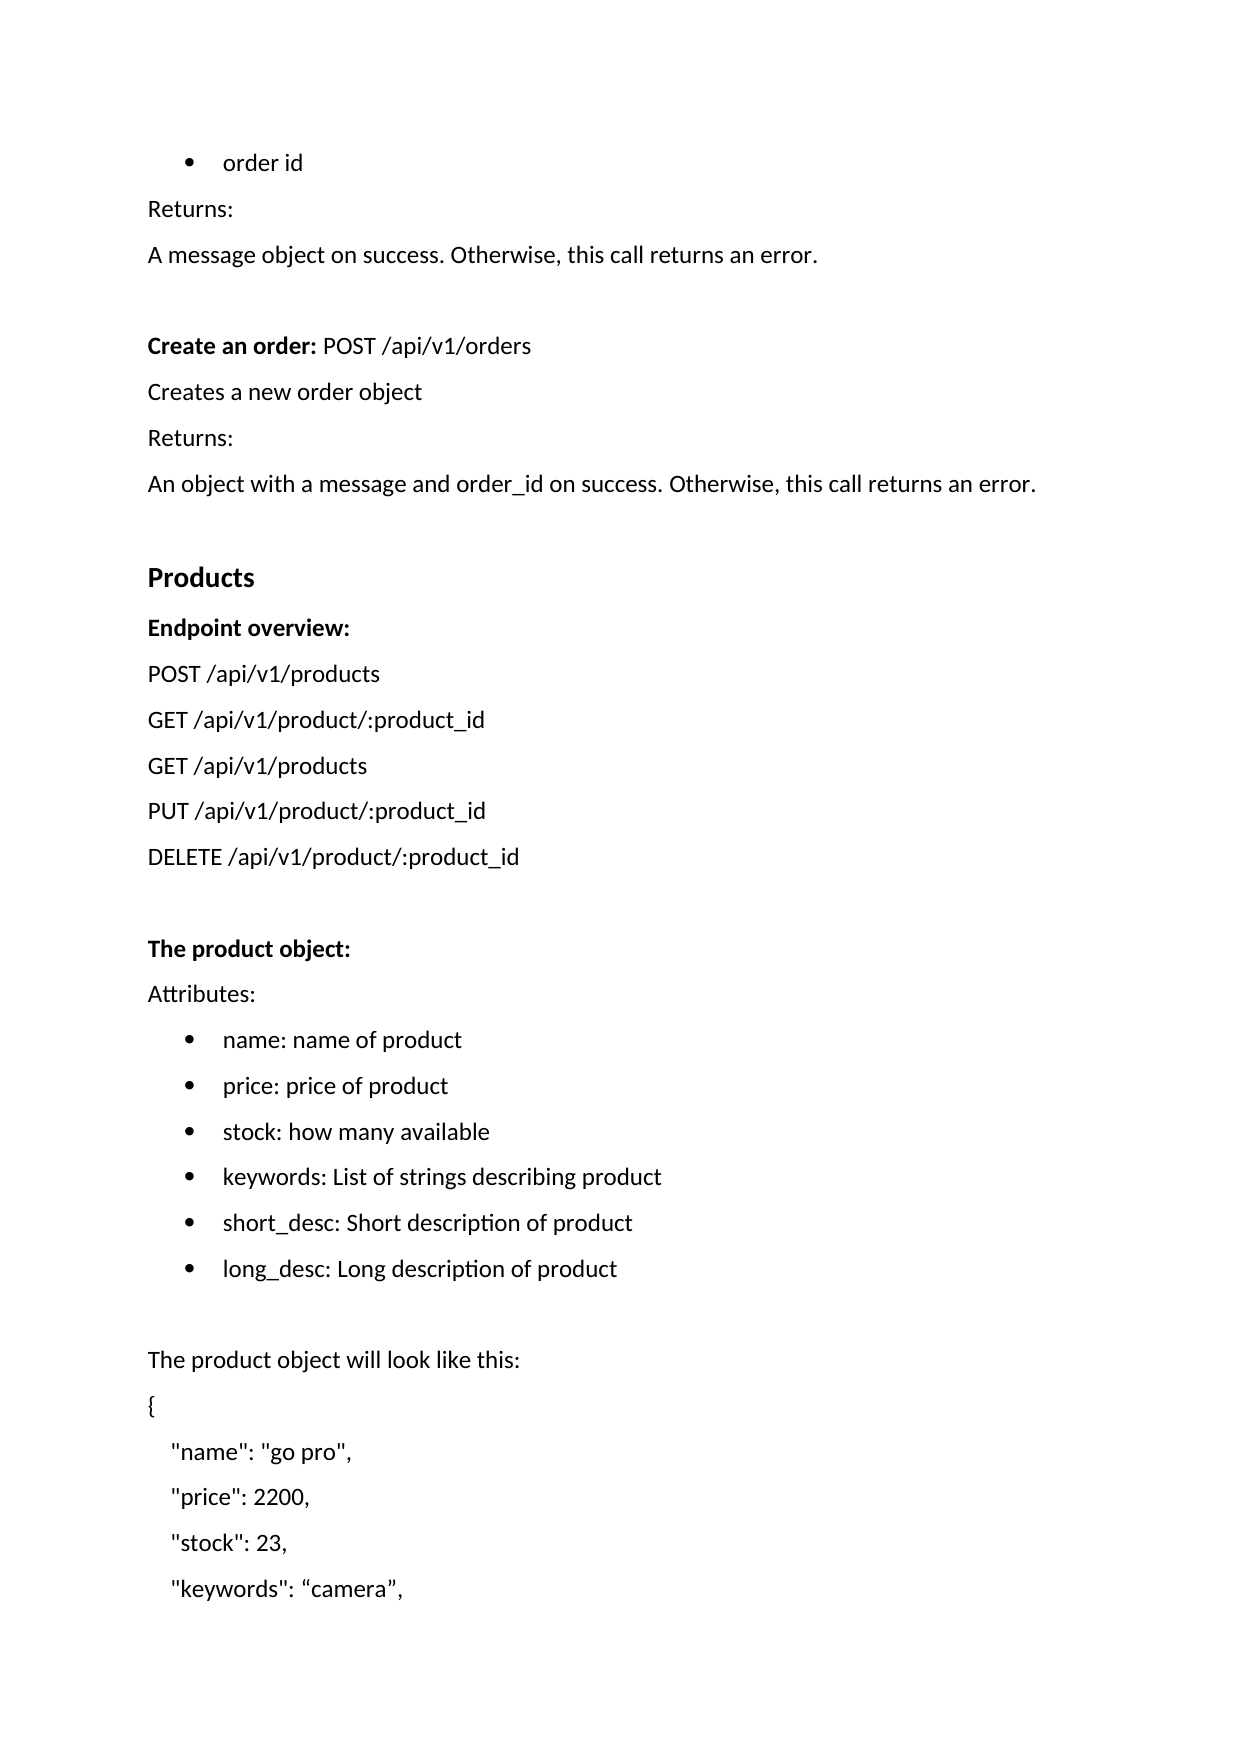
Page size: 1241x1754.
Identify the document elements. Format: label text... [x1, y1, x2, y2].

text Products [148, 559, 1093, 595]
text Attributes: [148, 978, 1093, 1009]
text GET /api/v1/product/:product_id [148, 704, 1093, 734]
list stock: how many available [185, 1116, 1093, 1146]
text GET /api/v1/products [148, 750, 1093, 780]
list long_desc: Long description of product [185, 1253, 1093, 1283]
text Creates a new order object [148, 376, 1093, 407]
list short_desc: Short description of product [185, 1207, 1093, 1238]
list keywords: List of strings describing product [185, 1161, 1093, 1192]
text Returns: [148, 422, 1093, 452]
text Endpoint overview: [148, 613, 1093, 643]
text The product object will look like this: [148, 1344, 1093, 1375]
text Returns: [148, 193, 1093, 224]
text The product object: [148, 933, 1093, 963]
list order id [185, 148, 1093, 178]
text DELETE /api/v1/product/:product_id [148, 841, 1093, 872]
text PUT /api/v1/product/:product_id [148, 796, 1093, 826]
text A message object on success. Otherwise, this call returns an error. [148, 239, 1093, 269]
text Create an order: POST /api/v1/orders [148, 331, 1093, 361]
list name: name of product [185, 1024, 1093, 1055]
text An object with a message and order_id on success. Otherwise, this call returns an error. [148, 468, 1093, 498]
text POST /api/v1/products [148, 658, 1093, 689]
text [148, 1390, 1093, 1603]
list price: price of product [185, 1070, 1093, 1100]
